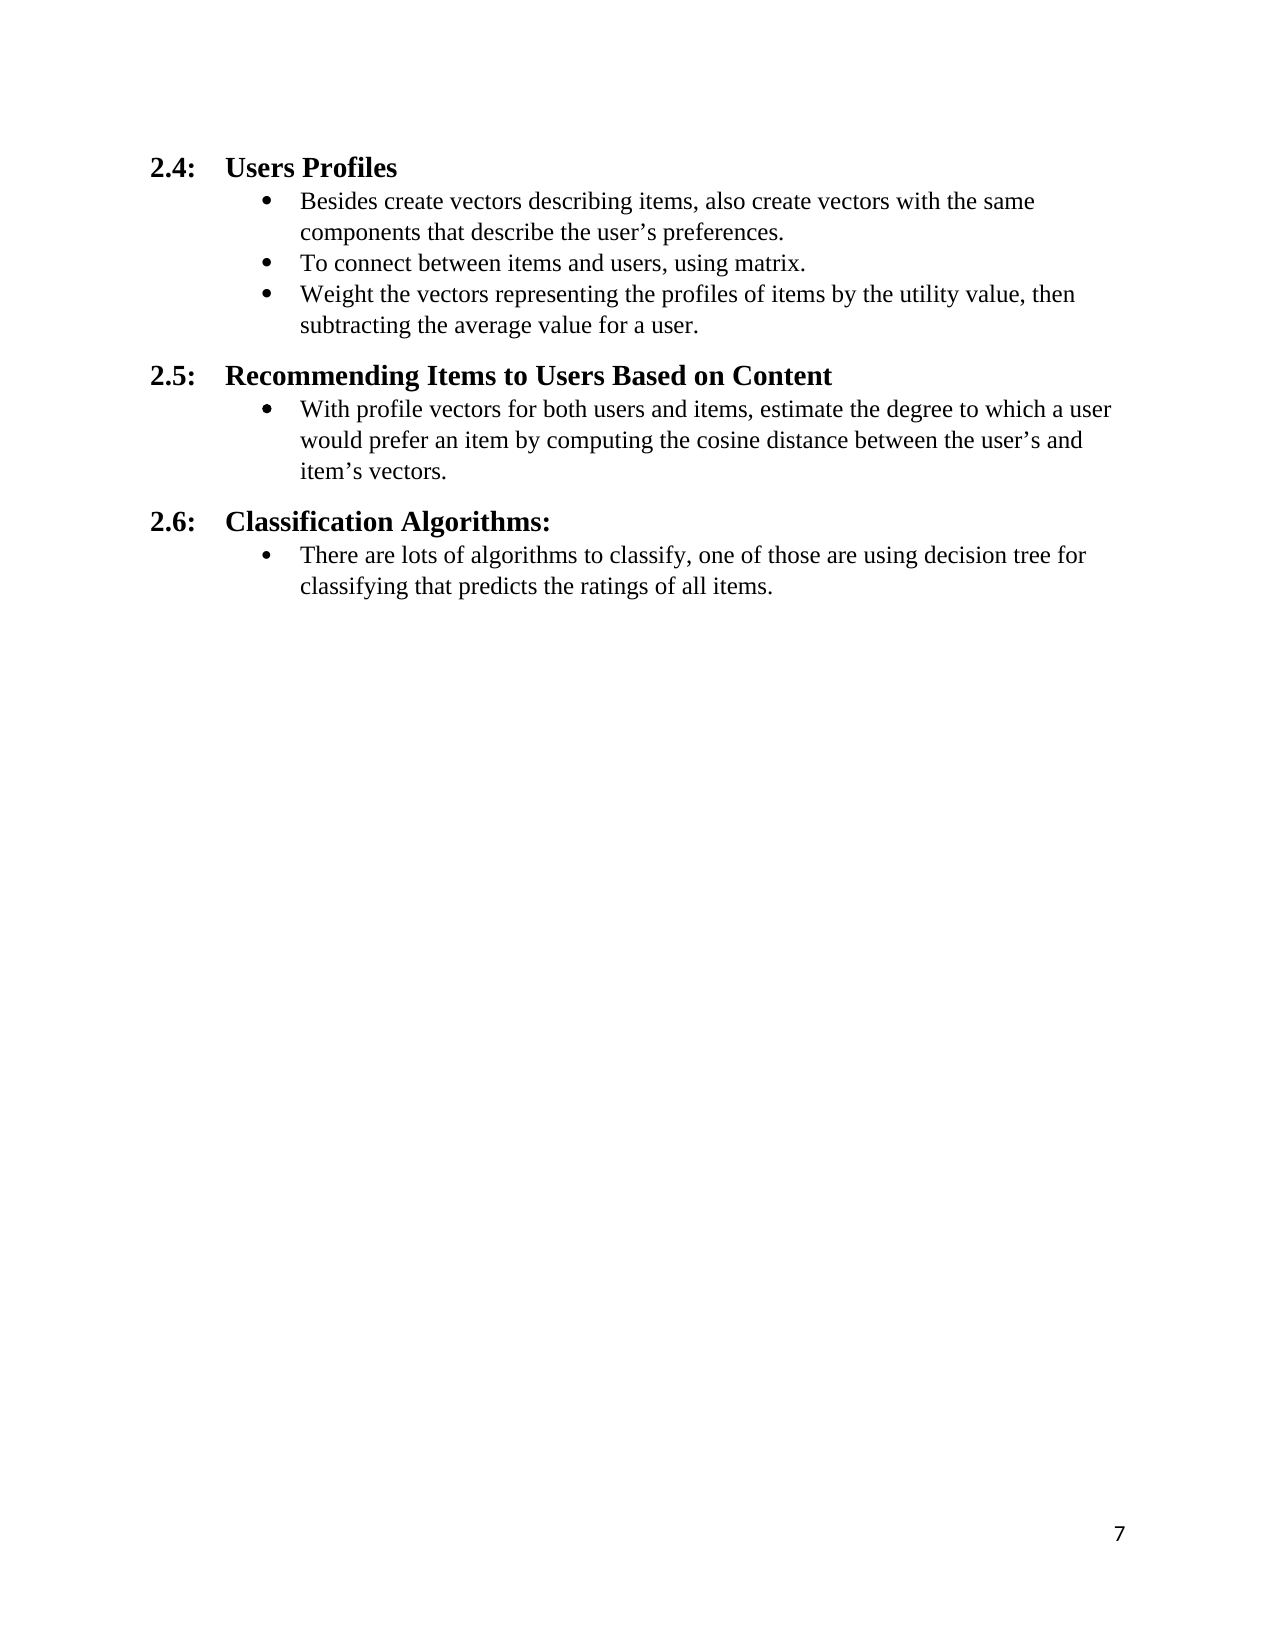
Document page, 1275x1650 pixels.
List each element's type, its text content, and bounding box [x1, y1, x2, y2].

subtitle 2.6: Classification Algorithms: [150, 504, 1125, 537]
subtitle 2.5: Recommending Items to Users Based on Content [150, 358, 1125, 392]
subtitle 2.4: Users Profiles [150, 150, 1125, 183]
list Besides create vectors describing items, also create vectors with the same components that describe the user’s preferences. [262, 186, 1125, 246]
list Weight the vectors representing the profiles of items by the utility value, then subtracting the average value for a user. [262, 279, 1125, 339]
list To connect between items and users, using matrix. [262, 248, 1125, 277]
list There are lots of algorithms to classify, one of those are using decision tree for classifying that predicts the ratings of all items. [262, 540, 1125, 600]
list With profile vectors for both users and items, estimate the degree to which a user would prefer an item by computing the cosine distance between the user’s and item’s vectors. [262, 394, 1125, 485]
